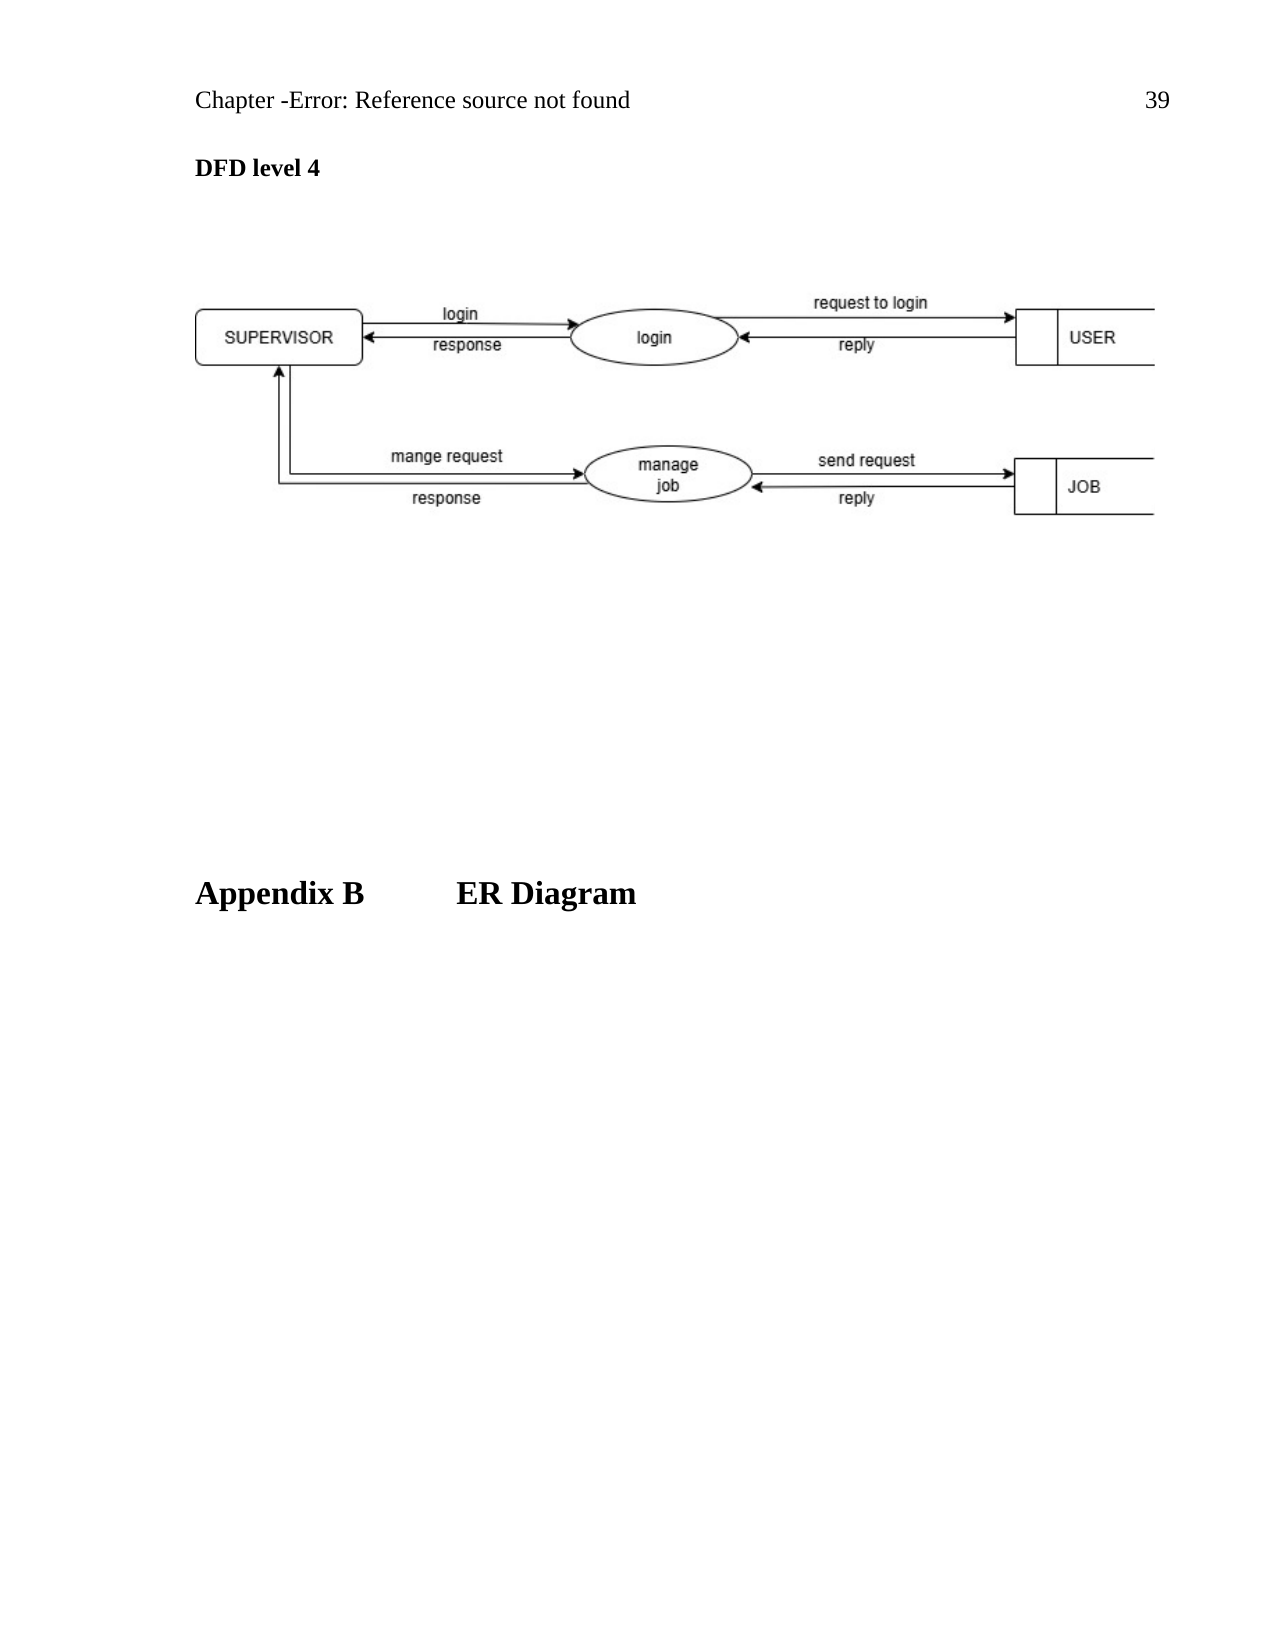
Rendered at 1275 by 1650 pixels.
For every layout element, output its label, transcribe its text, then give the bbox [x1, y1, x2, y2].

text DFD level 4 [195, 153, 1155, 182]
picture [195, 281, 1155, 518]
text Appendix B ER Diagram [195, 873, 1155, 911]
